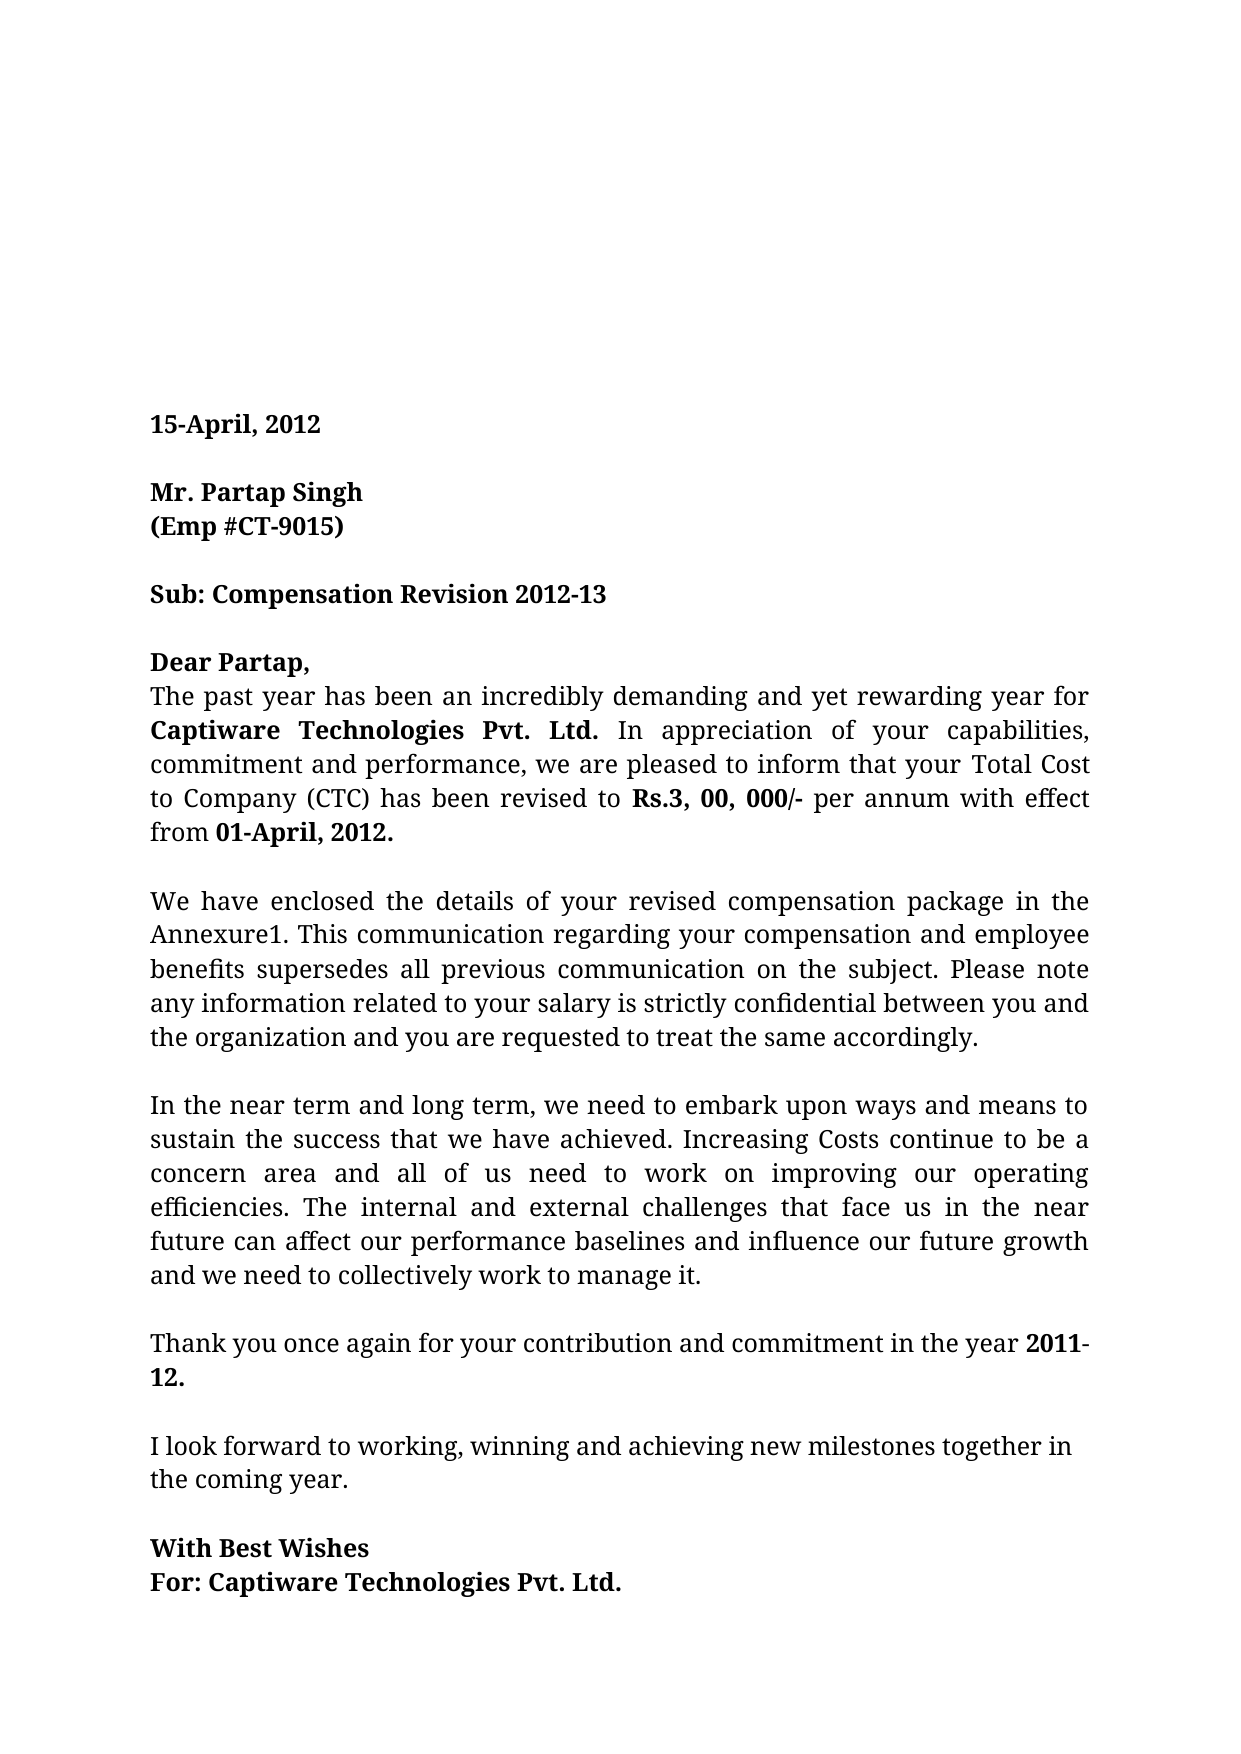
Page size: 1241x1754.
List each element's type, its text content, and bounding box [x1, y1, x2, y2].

text Mr. Partap Singh [150, 474, 1090, 508]
text Thank you once again for your contribution and commitment in the year 2011-12. [150, 1326, 1090, 1394]
text For: Captiware Technologies Pvt. Ltd. [150, 1564, 1090, 1598]
text 15-April, 2012 [150, 406, 1090, 440]
text Dear Partap, [150, 645, 1090, 679]
text The past year has been an incredibly demanding and yet rewarding year for Captiware Technologies Pvt. Ltd. In appreciation of your capabilities, commitment and performance, we are pleased to inform that your Total Cost to Company (CTC) has been revised to Rs.3, 00, 000/- per annum with effect from 01-April, 2012. [150, 679, 1090, 849]
text (Emp #CT-9015) [150, 508, 1090, 542]
text Sub: Compensation Revision 2012-13 [150, 577, 1090, 611]
text In the near term and long term, we need to embark upon ways and means to sustain the success that we have achieved. Increasing Costs continue to be a concern area and all of us need to work on improving our operating efficiencies. The internal and external challenges that face us in the near future can affect our performance baselines and influence our future growth and we need to collectively work to manage it. [150, 1087, 1090, 1292]
text With Best Wishes [150, 1530, 1090, 1564]
text We have enclosed the details of your revised compensation package in the Annexure1. This communication regarding your compensation and employee benefits supersedes all previous communication on the subject. Please note any information related to your salary is strictly confidential between you and the organization and you are requested to treat the same accordingly. [150, 883, 1090, 1053]
text I look forward to working, winning and achieving new milestones together in the coming year. [150, 1428, 1090, 1496]
